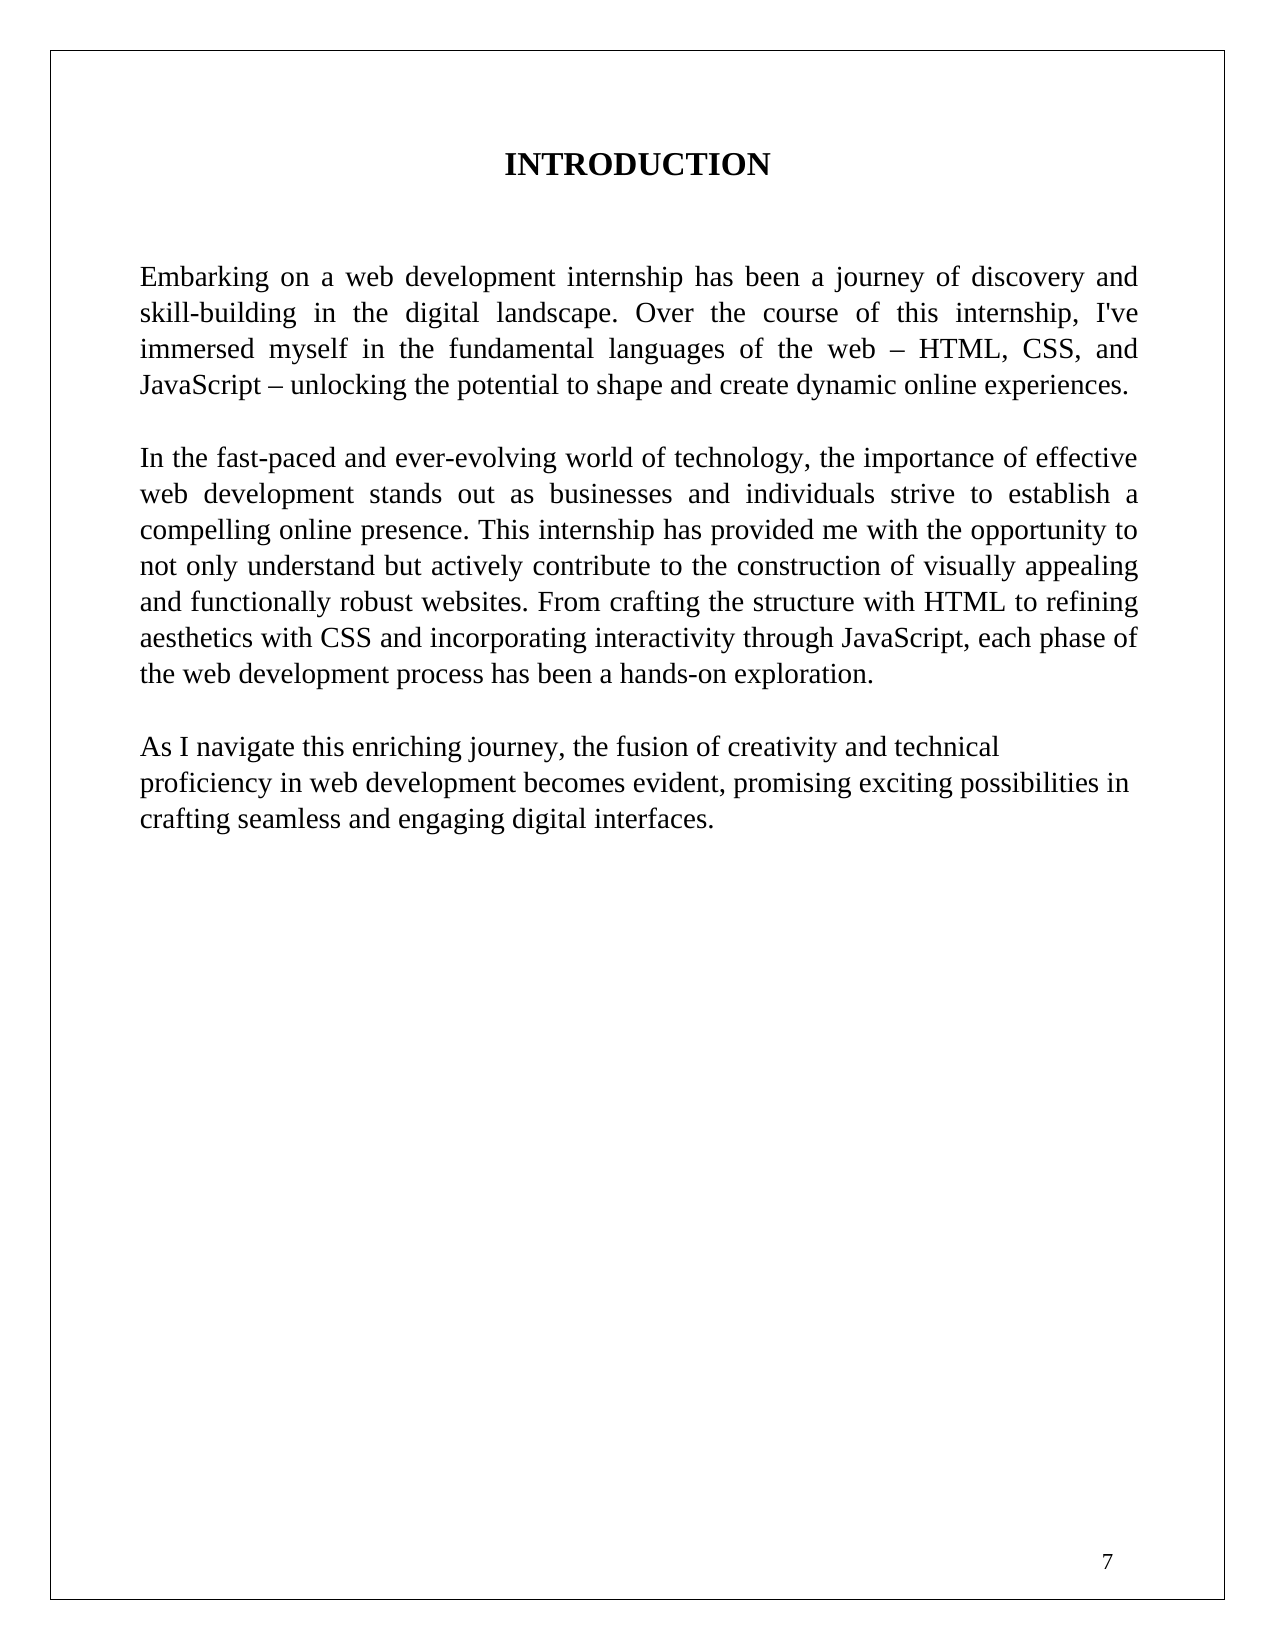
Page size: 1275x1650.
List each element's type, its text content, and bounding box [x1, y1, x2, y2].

text As I navigate this enriching journey, the fusion of creativity and technical proficiency in web development becomes evident, promising exciting possibilities in crafting seamless and engaging digital interfaces. [139, 729, 1139, 835]
text INTRODUCTION [226, 144, 1049, 182]
text Embarking on a web development internship has been a journey of discovery and skill-building in the digital landscape. Over the course of this internship, I've immersed myself in the fundamental languages of the web – HTML, CSS, and JavaScript – unlocking the potential to shape and create dynamic online experiences. [139, 259, 1139, 401]
text In the fast-paced and ever-evolving world of technology, the importance of effective web development stands out as businesses and individuals strive to establish a compelling online presence. This internship has provided me with the opportunity to not only understand but actively contribute to the construction of visually appealing and functionally robust websites. From crafting the structure with HTML to refining aesthetics with CSS and incorporating interactivity through JavaScript, each phase of the web development process has been a hands-on exploration. [139, 440, 1139, 690]
